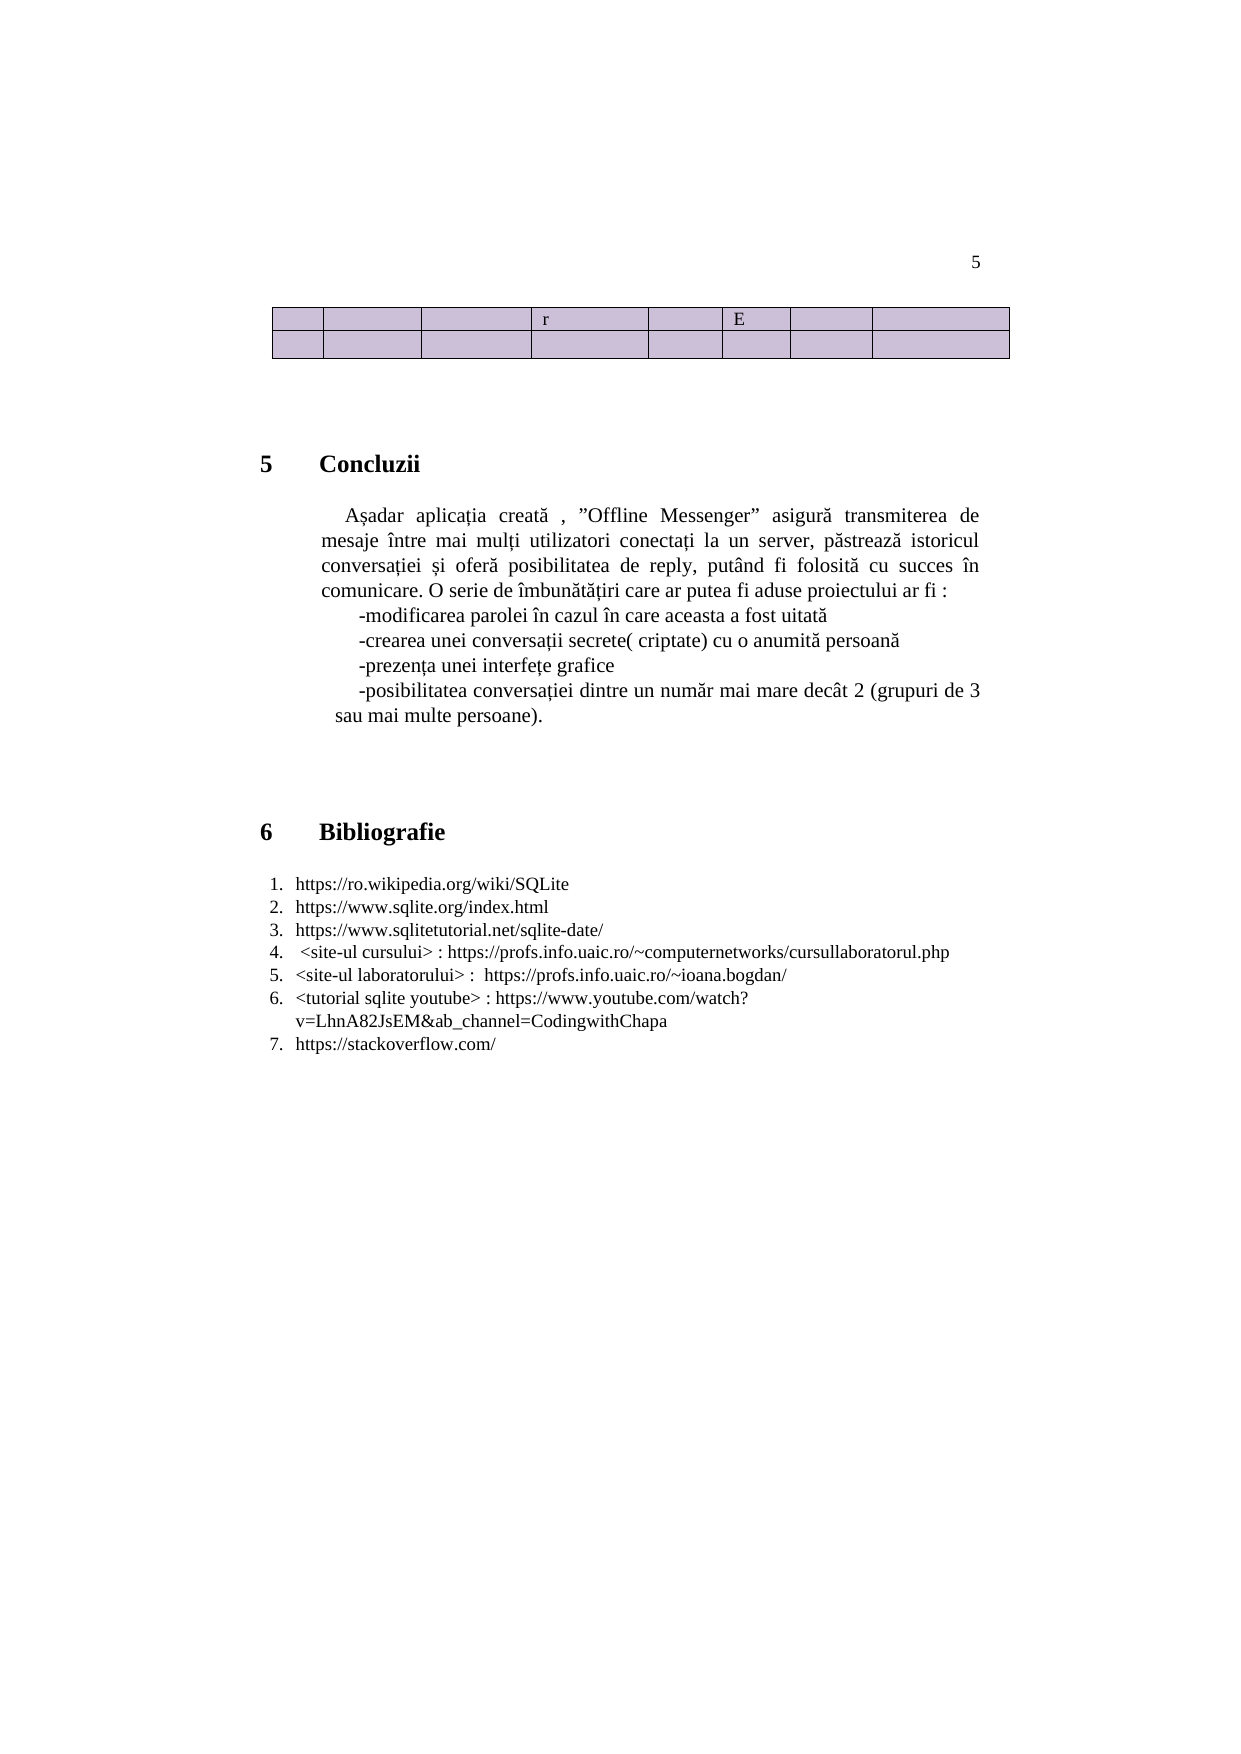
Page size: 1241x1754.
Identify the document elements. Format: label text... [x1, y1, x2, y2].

list -crearea unei conversații secrete( criptate) cu o anumită persoană [335, 627, 980, 652]
table_cell [791, 331, 872, 358]
text https://www.sqlitetutorial.net/sqlite-date/ [283, 917, 980, 940]
table_header MESSAGE [422, 308, 531, 330]
table_header receive_user [532, 308, 648, 330]
table_header NR [273, 308, 323, 330]
table_header REPLY [791, 308, 872, 330]
text https://stackoverflow.com/ [283, 1032, 980, 1054]
table_cell [723, 331, 790, 358]
text https://ro.wikipedia.org/wiki/SQLite [283, 871, 980, 894]
table_cell [649, 331, 722, 358]
table_header send_user [324, 308, 421, 330]
list -modificarea parolei în cazul în care aceasta a fost uitată [335, 602, 980, 627]
table_header TIME_REPLY [873, 308, 1009, 330]
table_cell [324, 331, 421, 358]
text <site-ul cursului> : https://profs.info.uaic.ro/~computernetworks/cursullaboratorul.php [283, 940, 980, 963]
subtitle Concluzii [260, 446, 980, 477]
table_cell [532, 331, 648, 358]
text <site-ul laboratorului> : https://profs.info.uaic.ro/~ioana.bogdan/ [283, 963, 980, 986]
table_cell [422, 331, 531, 358]
text https://www.sqlite.org/index.html [283, 894, 980, 917]
subtitle Bibliografie [260, 815, 980, 846]
list Așadar aplicația creată , ”Offline Messenger” asigură transmiterea de mesaje între mai mulți utilizatori conectați la un server, păstrează istoricul conversației și oferă posibilitatea de reply, putând fi folosită cu succes în comunicare. O serie de îmbunătățiri care ar putea fi aduse proiectului ar fi : [321, 502, 980, 602]
text <tutorial sqlite youtube> : https://www.youtube.com/watch?v=LhnA82JsEM&ab_channel=CodingwithChapa [283, 986, 980, 1032]
table_header TIME [723, 308, 790, 330]
list -prezența unei interfețe grafice [335, 652, 980, 677]
table_cell [873, 331, 1009, 358]
table_cell [273, 331, 323, 358]
table_header READ [649, 308, 722, 330]
list -posibilitatea conversației dintre un număr mai mare decât 2 (grupuri de 3 sau mai multe persoane). [335, 677, 980, 727]
